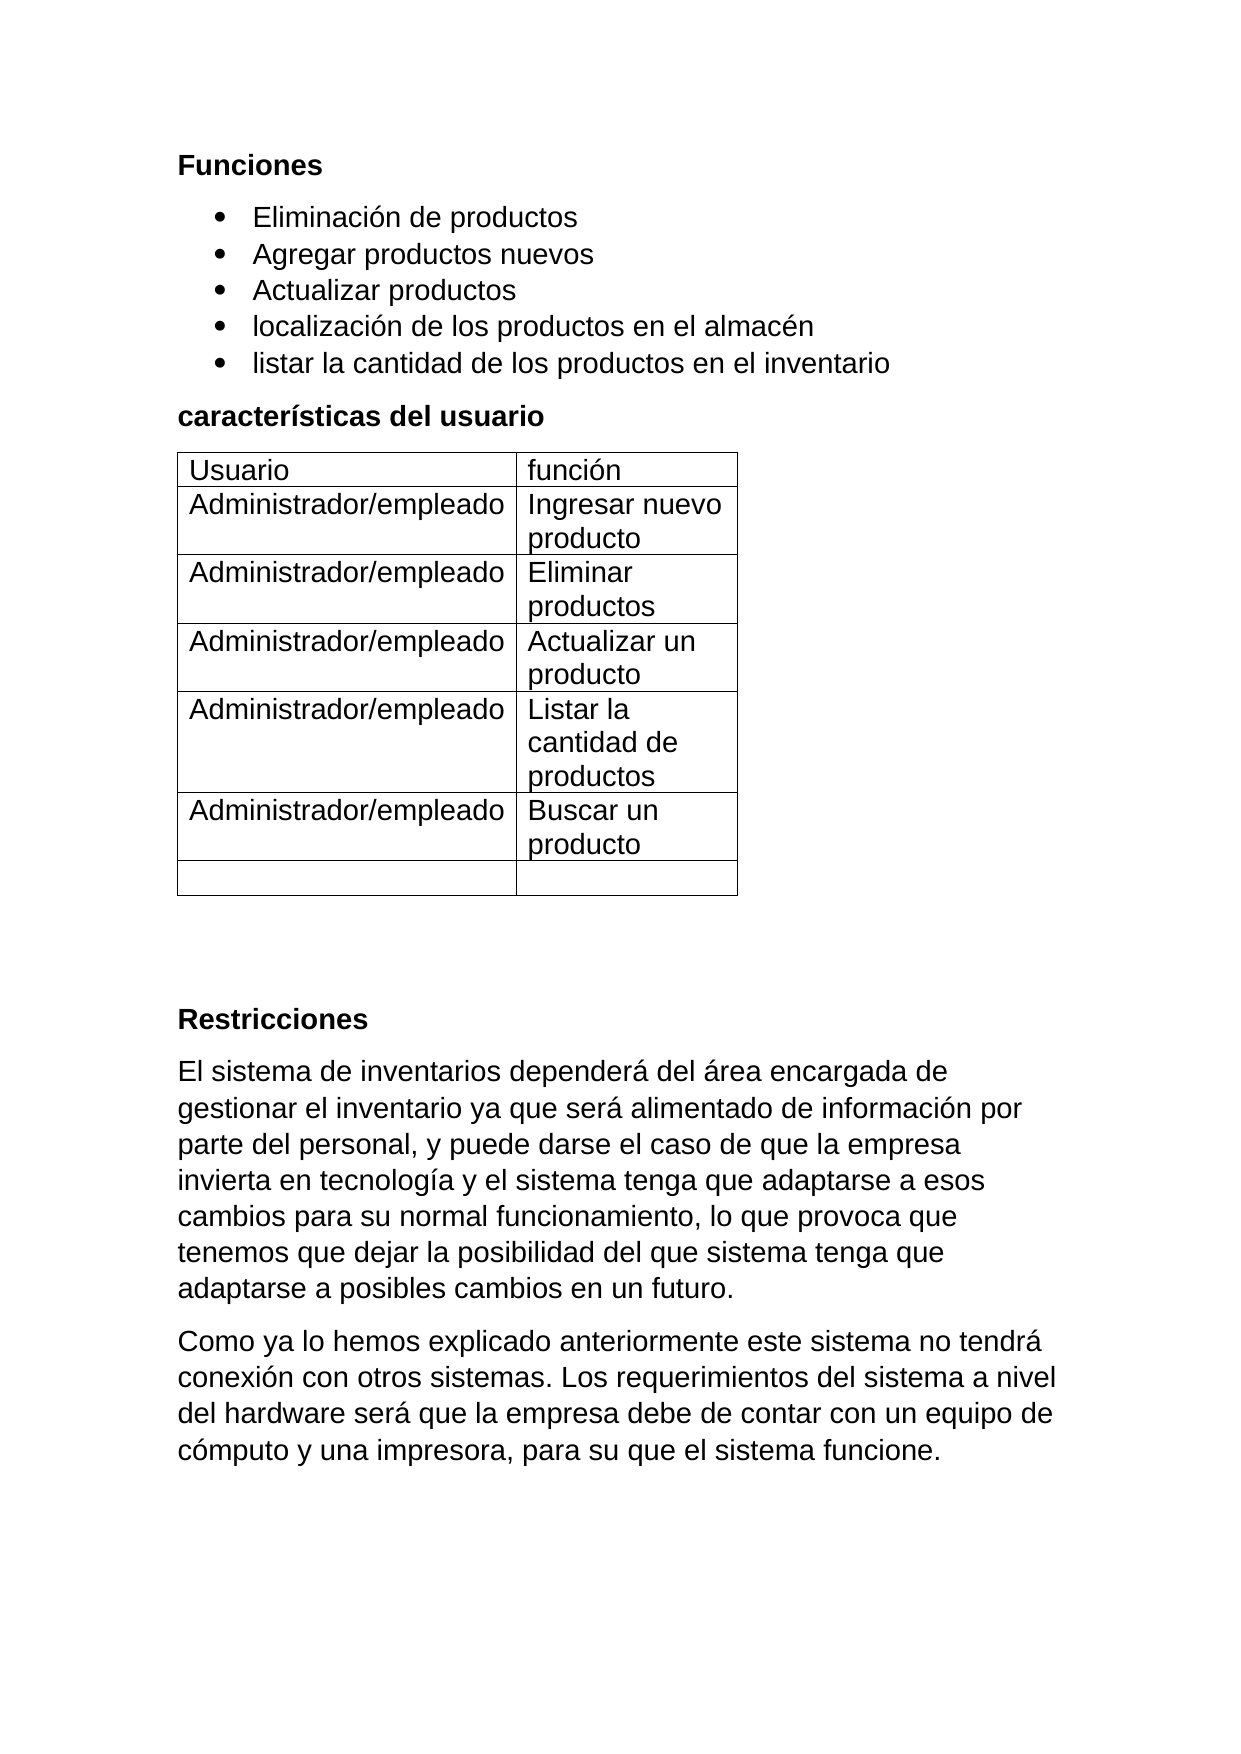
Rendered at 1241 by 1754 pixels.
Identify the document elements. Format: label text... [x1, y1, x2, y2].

table_cell Administrador/empleado [178, 624, 516, 691]
table_cell [178, 861, 516, 895]
text Funciones [177, 148, 1063, 181]
table_cell Eliminar productos [517, 555, 737, 622]
table_cell Buscar un producto [517, 793, 737, 860]
table_cell Administrador/empleado [178, 793, 516, 860]
list Actualizar productos [215, 273, 1063, 307]
list listar la cantidad de los productos en el inventario [215, 346, 1063, 379]
text características del usuario [177, 399, 1063, 432]
text Restricciones [177, 1002, 1063, 1035]
list Agregar productos nuevos [215, 237, 1063, 271]
text El sistema de inventarios dependerá del área encargada de gestionar el inventario ya que será alimentado de información por parte del personal, y puede darse el caso de que la empresa invierta en tecnología y el sistema tenga que adaptarse a esos cambios para su normal funcionamiento, lo que provoca que tenemos que dejar la posibilidad del que sistema tenga que adaptarse a posibles cambios en un futuro. [177, 1054, 1063, 1305]
table_cell Ingresar nuevo producto [517, 487, 737, 554]
list localización de los productos en el almacén [215, 309, 1063, 343]
text Como ya lo hemos explicado anteriormente este sistema no tendrá conexión con otros sistemas. Los requerimientos del sistema a nivel del hardware será que la empresa debe de contar con un equipo de cómputo y una impresora, para su que el sistema funcione. [177, 1324, 1063, 1466]
table_cell Administrador/empleado [178, 555, 516, 622]
table_cell [517, 861, 737, 895]
table_cell Actualizar un producto [517, 624, 737, 691]
table_header Usuario [178, 453, 516, 486]
table_header función [517, 453, 737, 486]
list Eliminación de productos [215, 200, 1063, 234]
table_cell Listar la cantidad de productos [517, 692, 737, 792]
table_cell Administrador/empleado [178, 487, 516, 554]
table_cell Administrador/empleado [178, 692, 516, 792]
